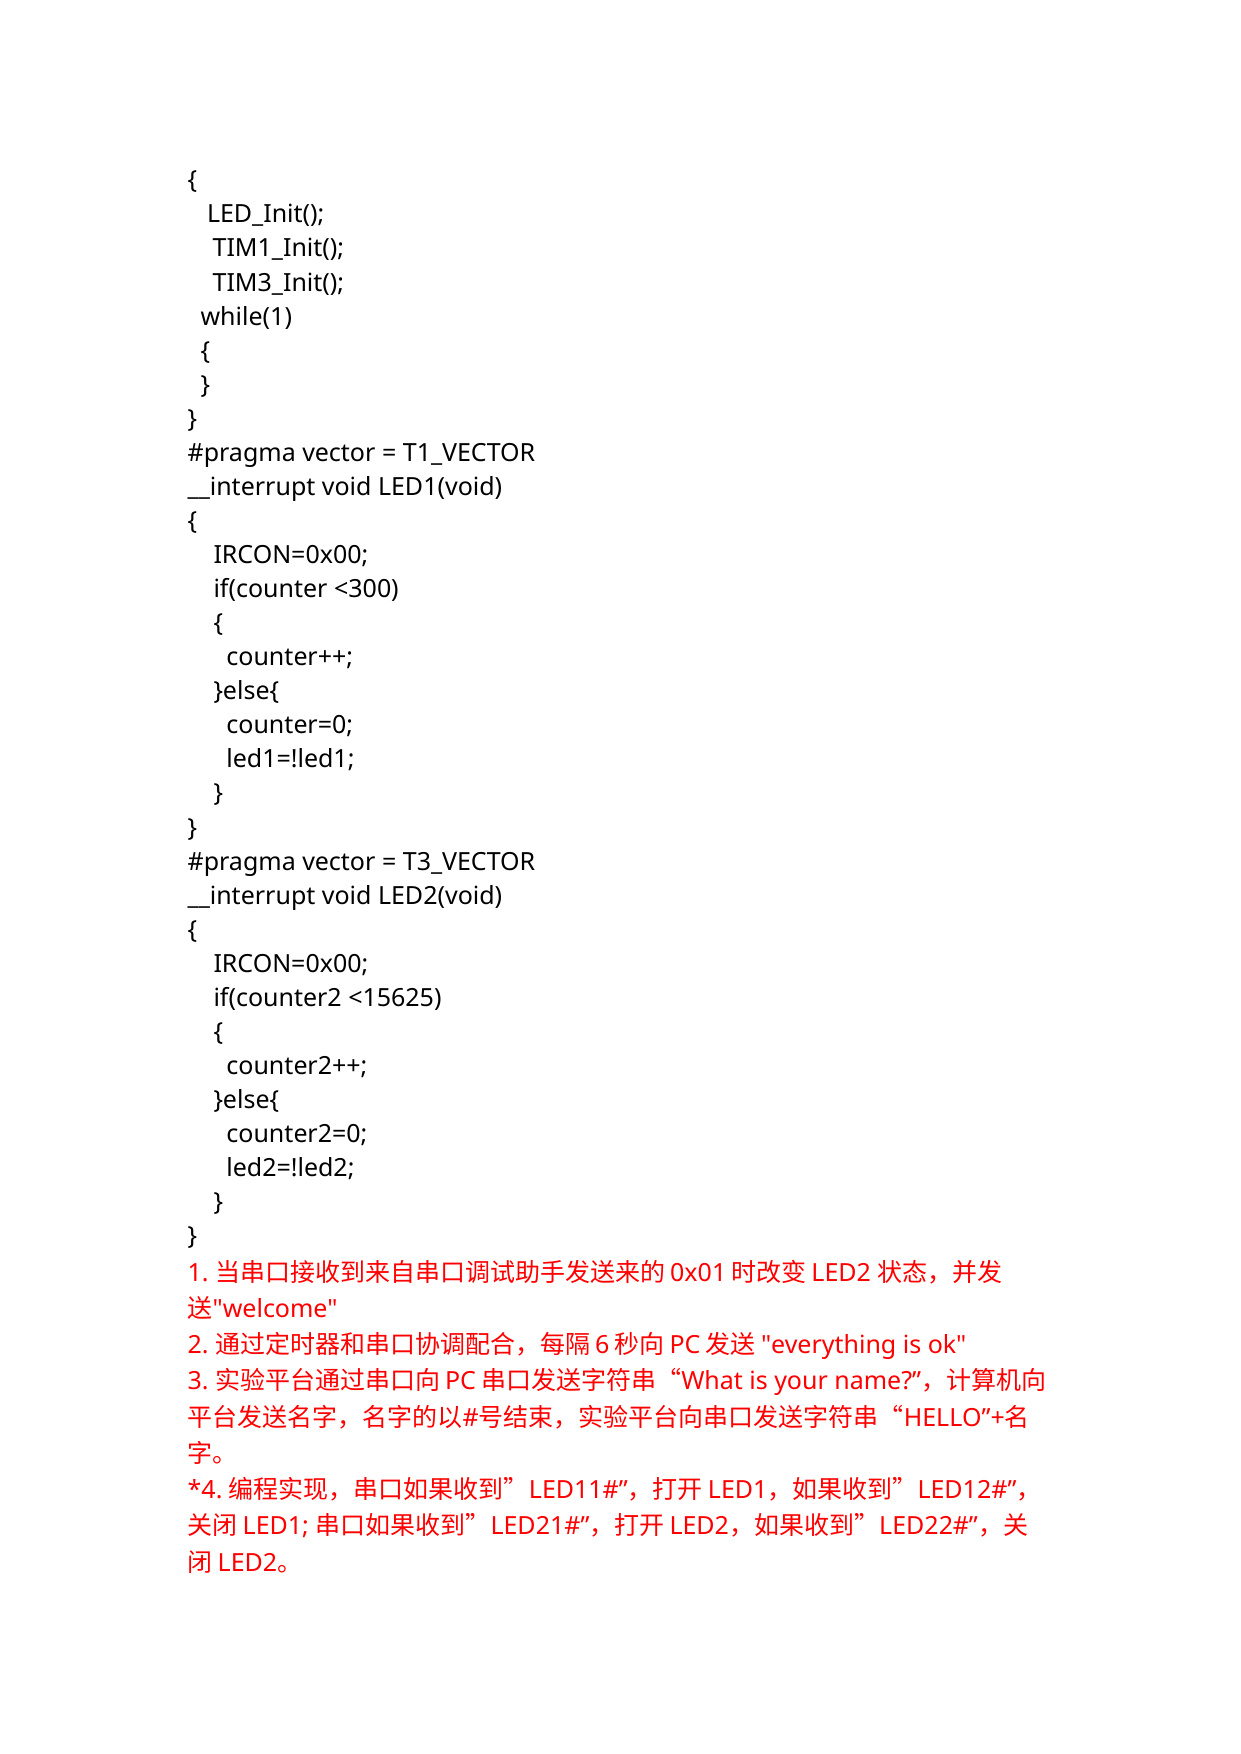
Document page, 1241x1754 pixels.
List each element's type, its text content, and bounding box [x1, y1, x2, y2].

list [187, 162, 1053, 230]
list TIM1_Init(); [187, 230, 1053, 264]
list TIM3_Init(); while(1) { } } #pragma vector = T1_VECTOR __interrupt void LED1(void) { IRCON=0x00; if(counter <300) { counter++; }else{ counter=0; led1=!led1; } } #pragma vector = T3_VECTOR __interrupt void LED2(void) { IRCON=0x00; if(counter2 <15625) { counter2++; }else{ counter2=0; led2=!led2; } } [187, 264, 1053, 1252]
list 当串口接收到来自串口调试助手发送来的0x01时改变LED2 状态，并发送"welcome" [187, 1252, 1053, 1324]
list 实验平台通过串口向PC串口发送字符串“What is your name?”，计算机向平台发送名字，名字的以#号结束，实验平台向串口发送字符串“HELLO”+名字。 [187, 1361, 1053, 1469]
list *4. 编程实现，串口如果收到”LED11#”，打开LED1，如果收到”LED12#”，关闭LED1; 串口如果收到”LED21#”，打开LED2，如果收到”LED22#”，关闭LED2。 [187, 1469, 1053, 1578]
list 通过定时器和串口协调配合，每隔6秒向PC发送 "everything is ok" [187, 1324, 1053, 1361]
